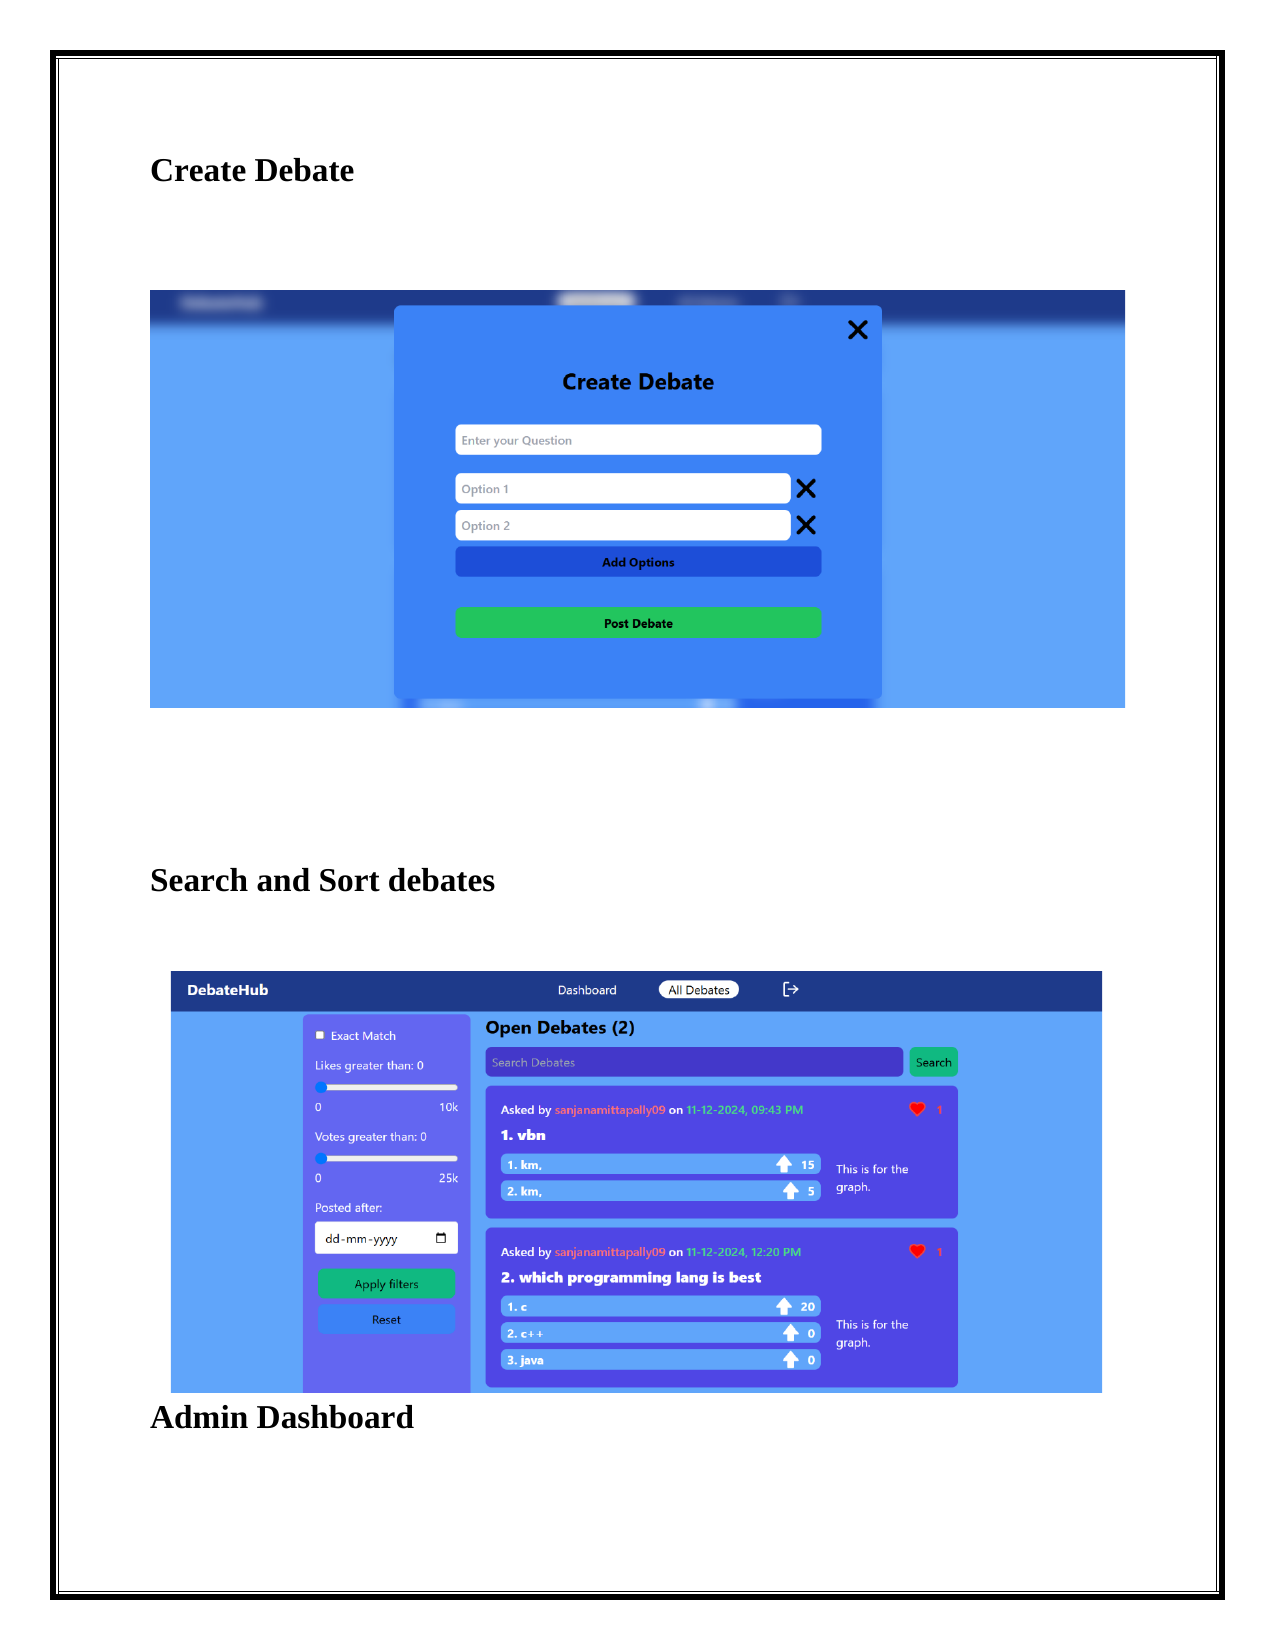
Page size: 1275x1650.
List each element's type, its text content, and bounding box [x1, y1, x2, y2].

picture [150, 290, 1125, 708]
text Admin Dashboard [150, 1091, 1125, 1436]
text Create Debate [150, 150, 1125, 188]
picture [170, 971, 1103, 1393]
text Search and Sort debates [150, 861, 1125, 899]
